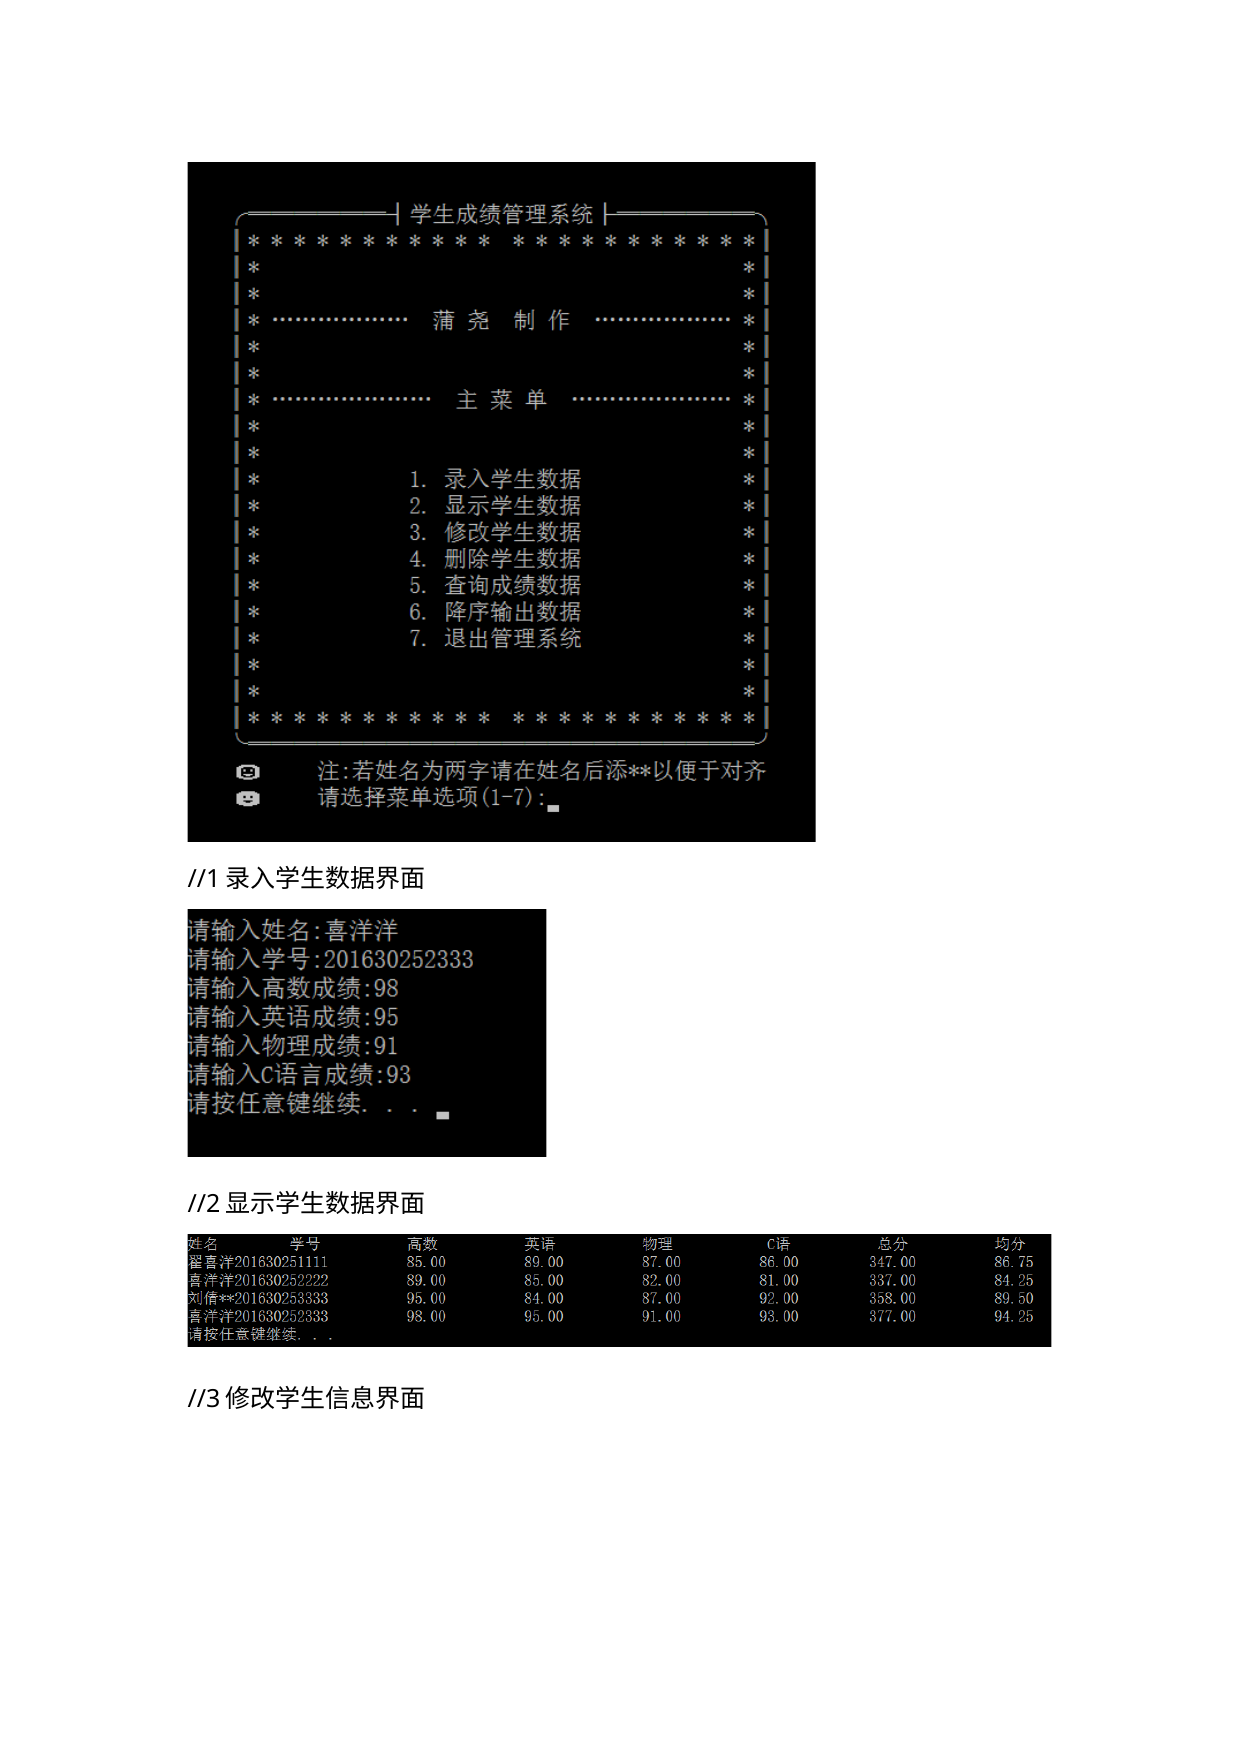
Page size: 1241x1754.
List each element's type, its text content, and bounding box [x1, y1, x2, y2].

picture [187, 162, 816, 842]
text //3修改学生信息界面 [187, 1364, 1053, 1429]
picture [187, 909, 547, 1157]
picture [187, 1234, 1052, 1347]
text //1录入学生数据界面 [187, 844, 1053, 909]
text //2显示学生数据界面 [187, 1169, 1053, 1234]
